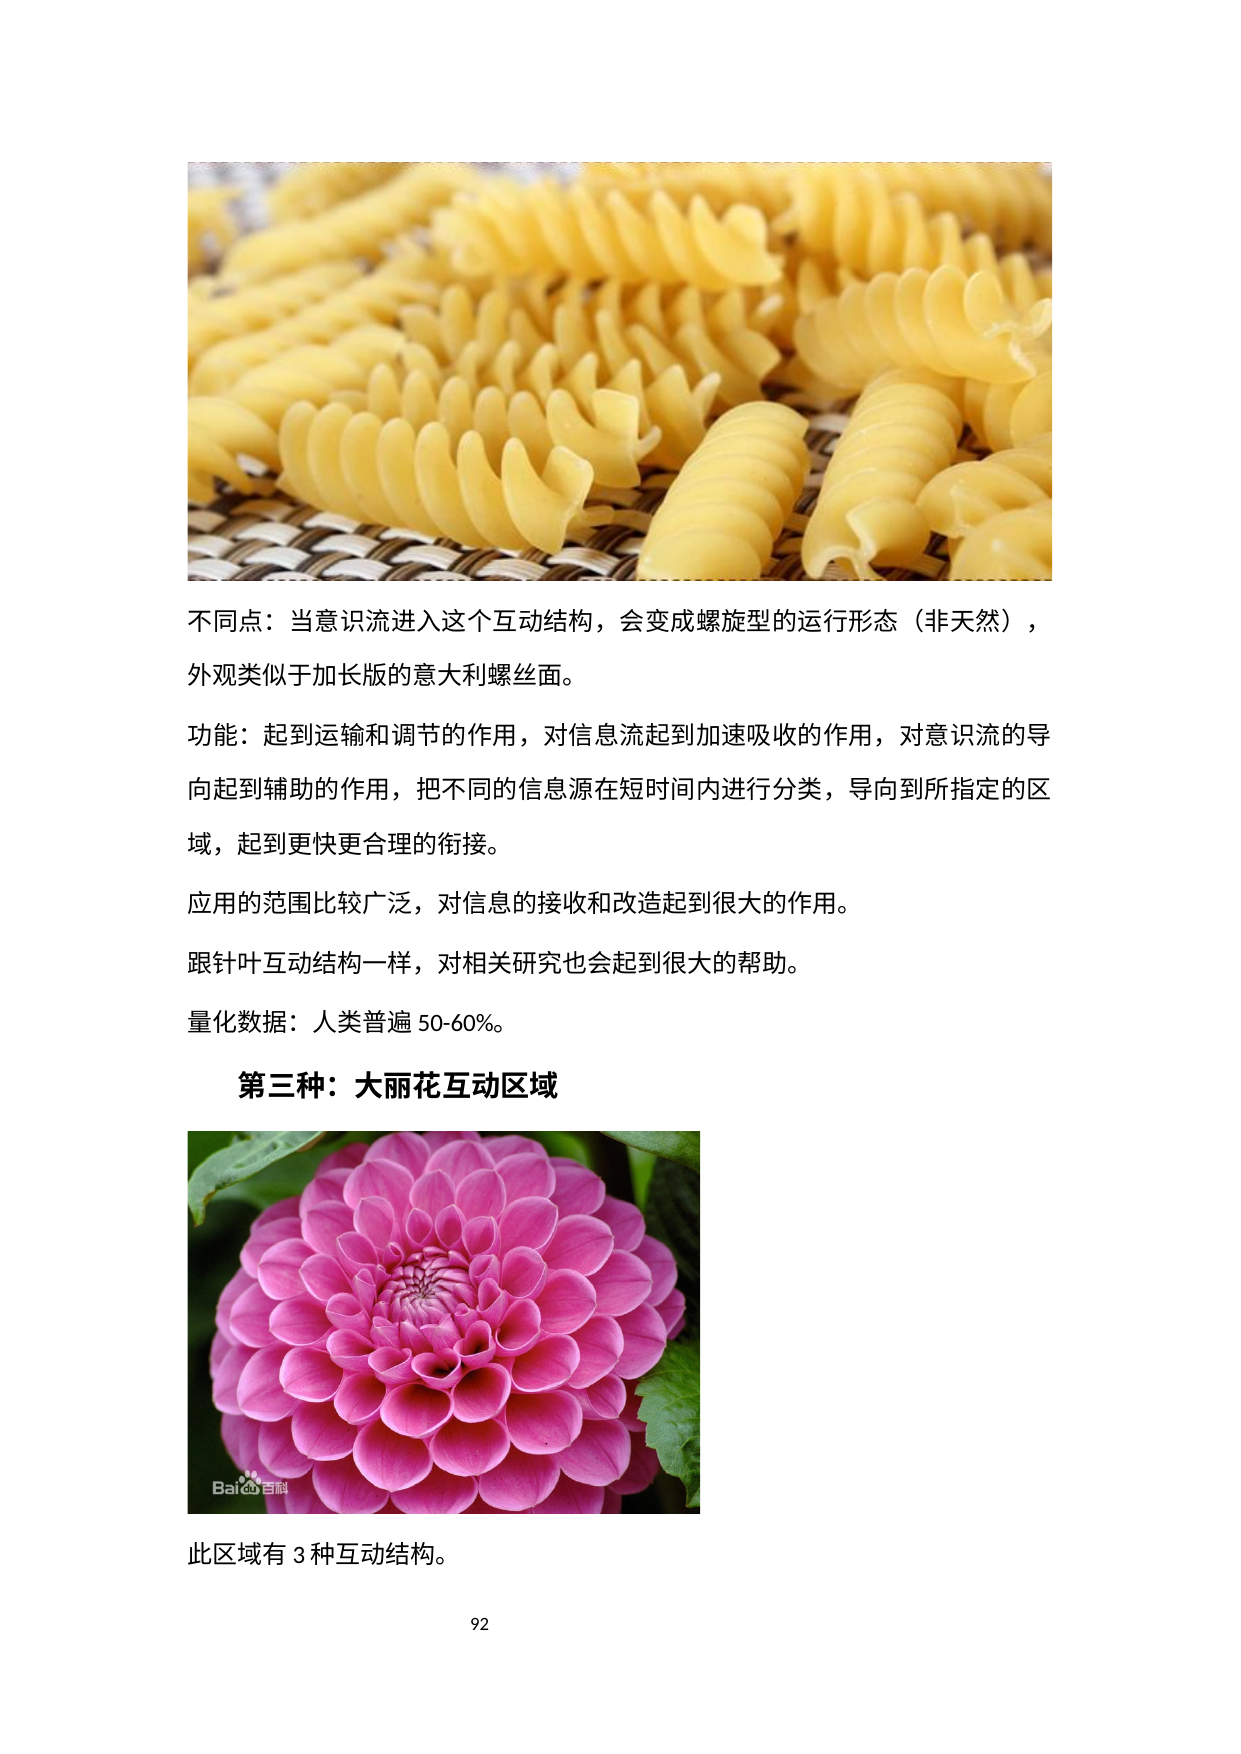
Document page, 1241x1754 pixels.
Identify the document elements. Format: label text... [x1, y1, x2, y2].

picture [187, 1131, 701, 1514]
text 应用的范围比较广泛，对信息的接收和改造起到很大的作用。 [187, 884, 1053, 920]
text 此区域有3种互动结构。 [187, 1534, 1053, 1570]
picture [187, 162, 1053, 581]
text 功能：起到运输和调节的作用，对信息流起到加速吸收的作用，对意识流的导向起到辅助的作用，把不同的信息源在短时间内进行分类，导向到所指定的区域，起到更快更合理的衔接。 [187, 715, 1053, 860]
text 不同点：当意识流进入这个互动结构，会变成螺旋型的运行形态（非天然），外观类似于加长版的意大利螺丝面。 [187, 601, 1053, 692]
subtitle 第三种：大丽花互动区域 [187, 1062, 1053, 1105]
text 跟针叶互动结构一样，对相关研究也会起到很大的帮助。 [187, 943, 1053, 979]
text 量化数据：人类普遍50-60%。 [187, 1003, 1053, 1039]
